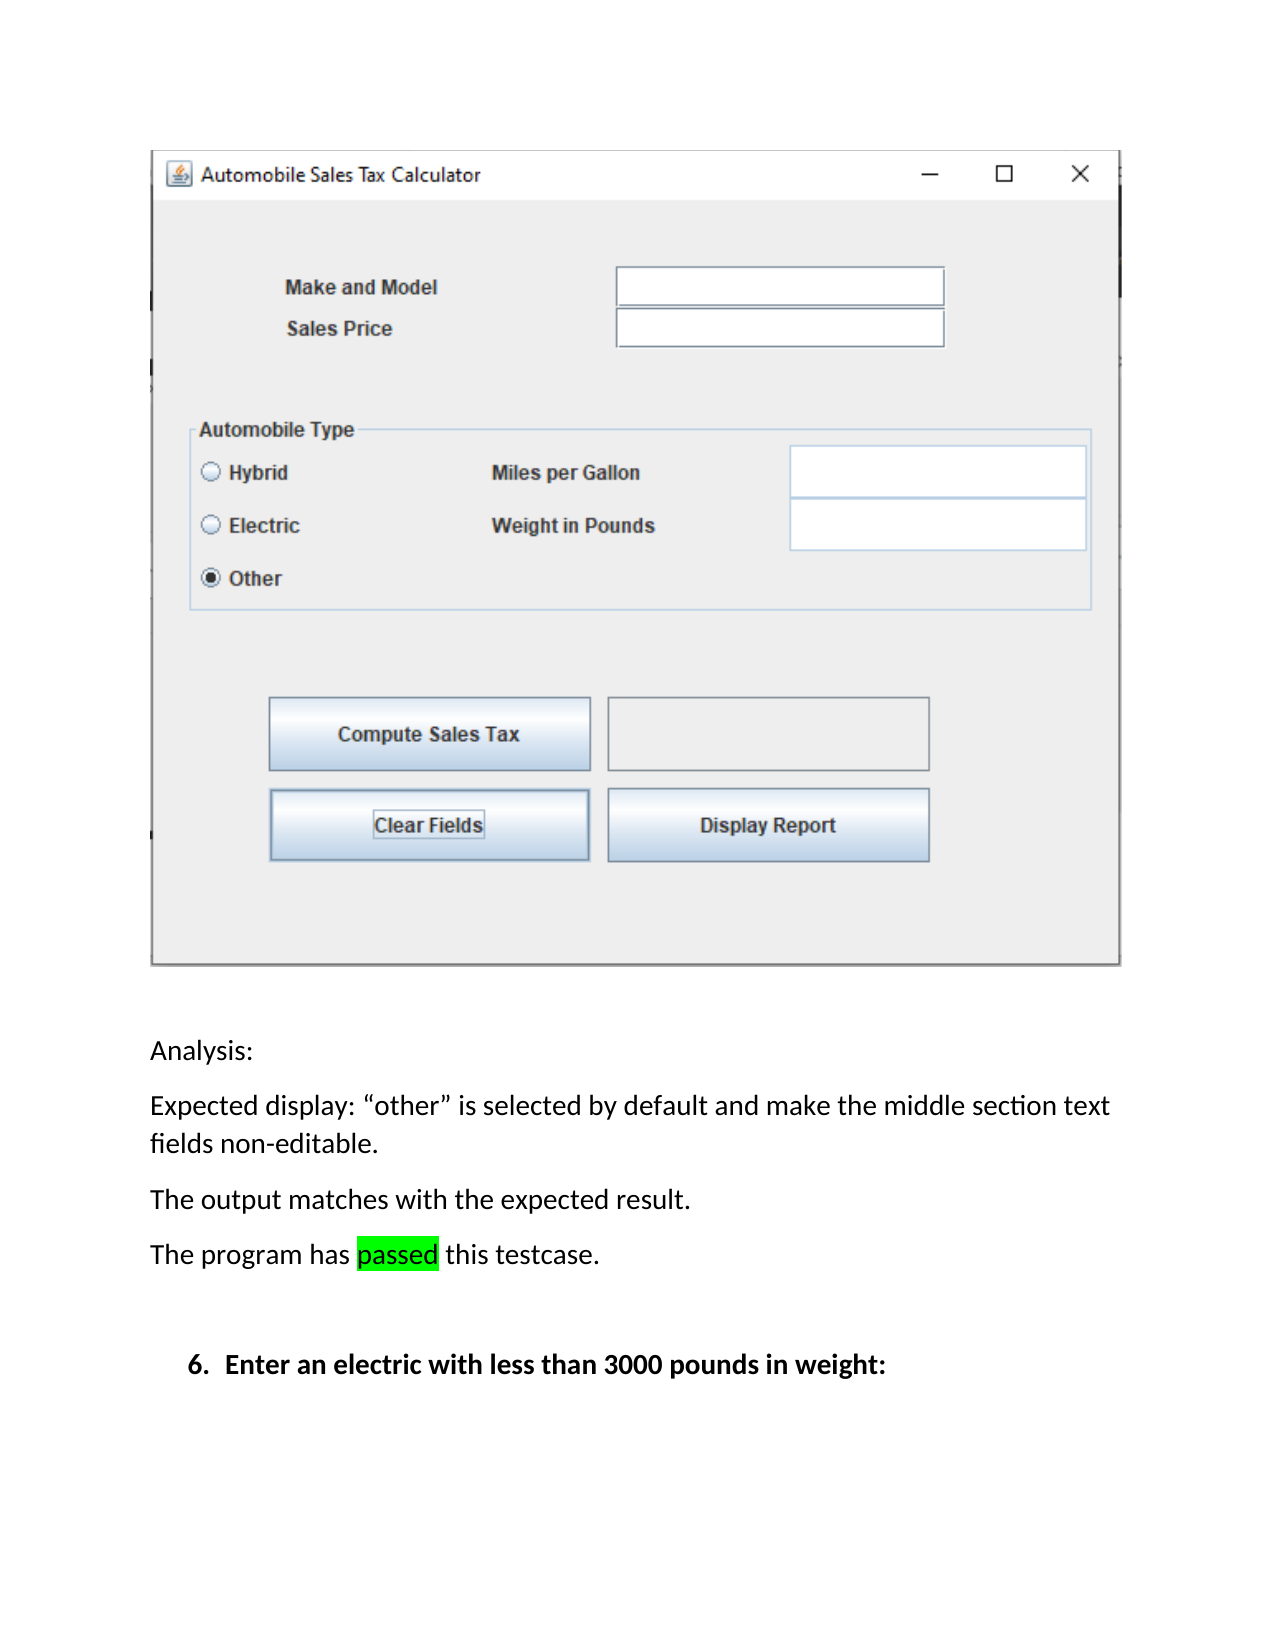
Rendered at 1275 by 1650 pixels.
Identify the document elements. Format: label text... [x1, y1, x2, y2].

list Enter an electric with less than 3000 pounds in weight: [187, 1346, 1125, 1382]
text The output matches with the expected result. [150, 1181, 1125, 1216]
text Expected display: “other” is selected by default and make the middle section text fields non-editable. [150, 1087, 1125, 1161]
text The program has passed this testcase. [150, 1236, 357, 1271]
text Analysis: [150, 1032, 1125, 1068]
picture [150, 150, 1122, 967]
text The program has passed this testcase. [439, 1236, 1125, 1271]
